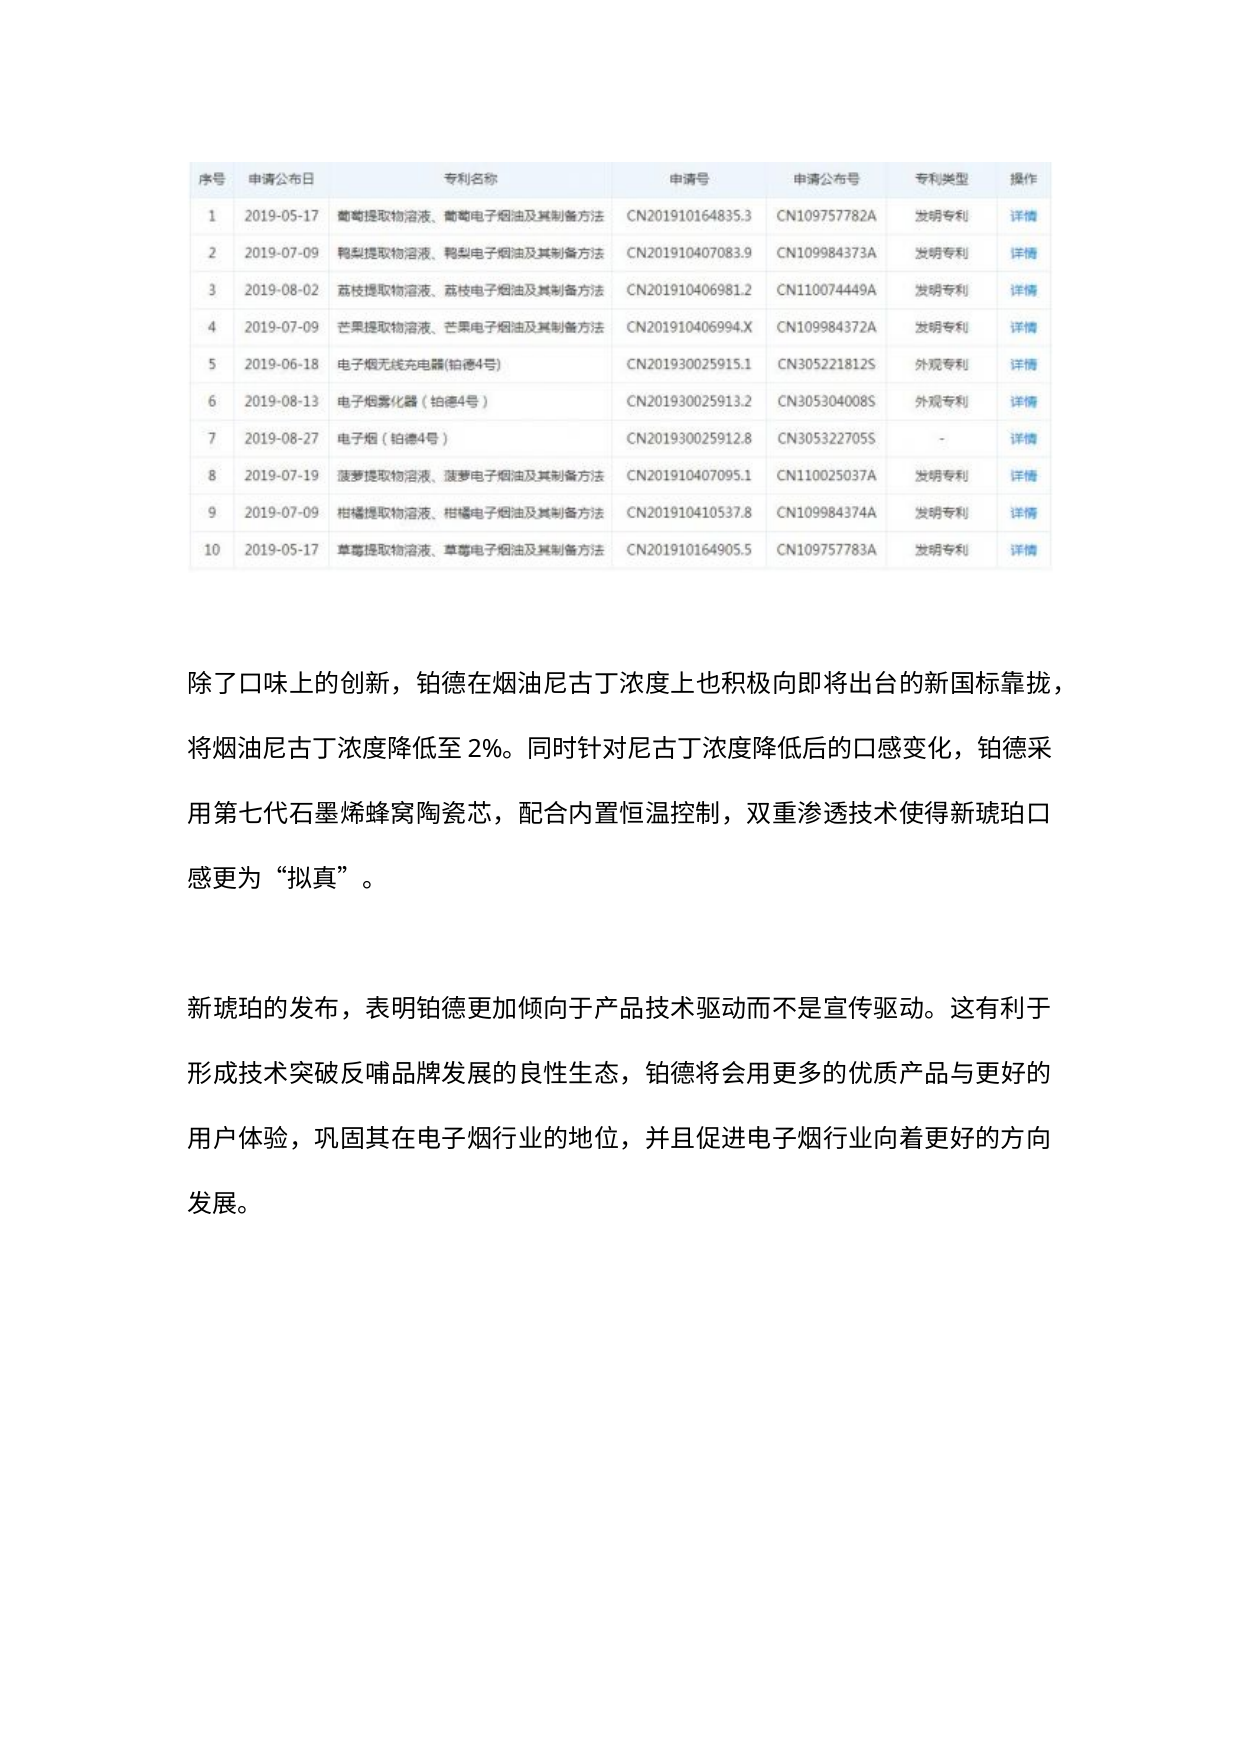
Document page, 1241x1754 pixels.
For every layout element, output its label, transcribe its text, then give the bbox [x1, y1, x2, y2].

picture [187, 162, 1053, 573]
text 除了口味上的创新，铂德在烟油尼古丁浓度上也积极向即将出台的新国标靠拢，将烟油尼古丁浓度降低至2%。同时针对尼古丁浓度降低后的口感变化，铂德采用第七代石墨烯蜂窝陶瓷芯，配合内置恒温控制，双重渗透技术使得新琥珀口感更为“拟真”。 [187, 649, 1053, 909]
text 新琥珀的发布，表明铂德更加倾向于产品技术驱动而不是宣传驱动。这有利于形成技术突破反哺品牌发展的良性生态，铂德将会用更多的优质产品与更好的用户体验，巩固其在电子烟行业的地位，并且促进电子烟行业向着更好的方向发展。 [187, 974, 1053, 1234]
